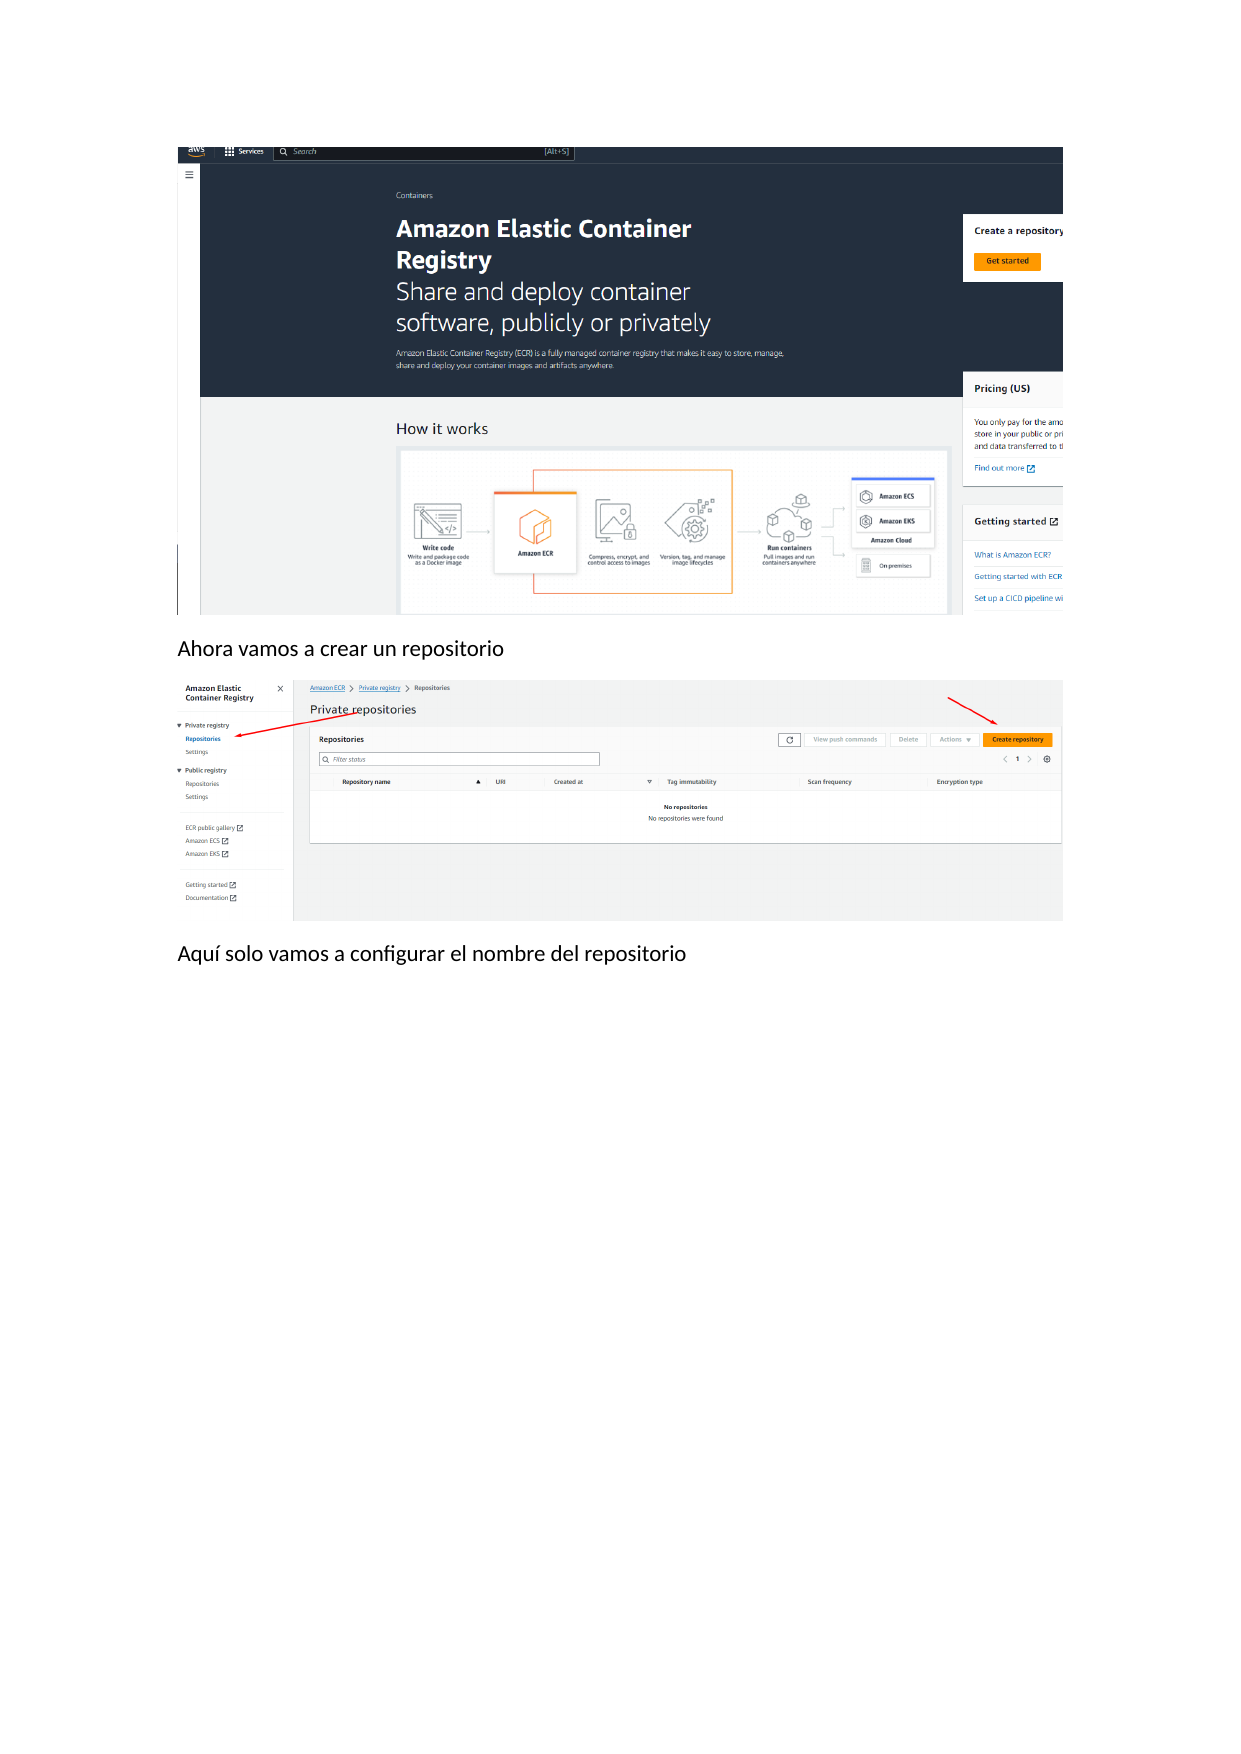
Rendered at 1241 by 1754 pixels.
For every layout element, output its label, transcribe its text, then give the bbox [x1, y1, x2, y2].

text Ahora vamos a crear un repositorio [177, 634, 1063, 662]
picture [177, 680, 1063, 921]
picture [177, 147, 1063, 615]
text Aquí solo vamos a configurar el nombre del repositorio [177, 939, 1063, 968]
